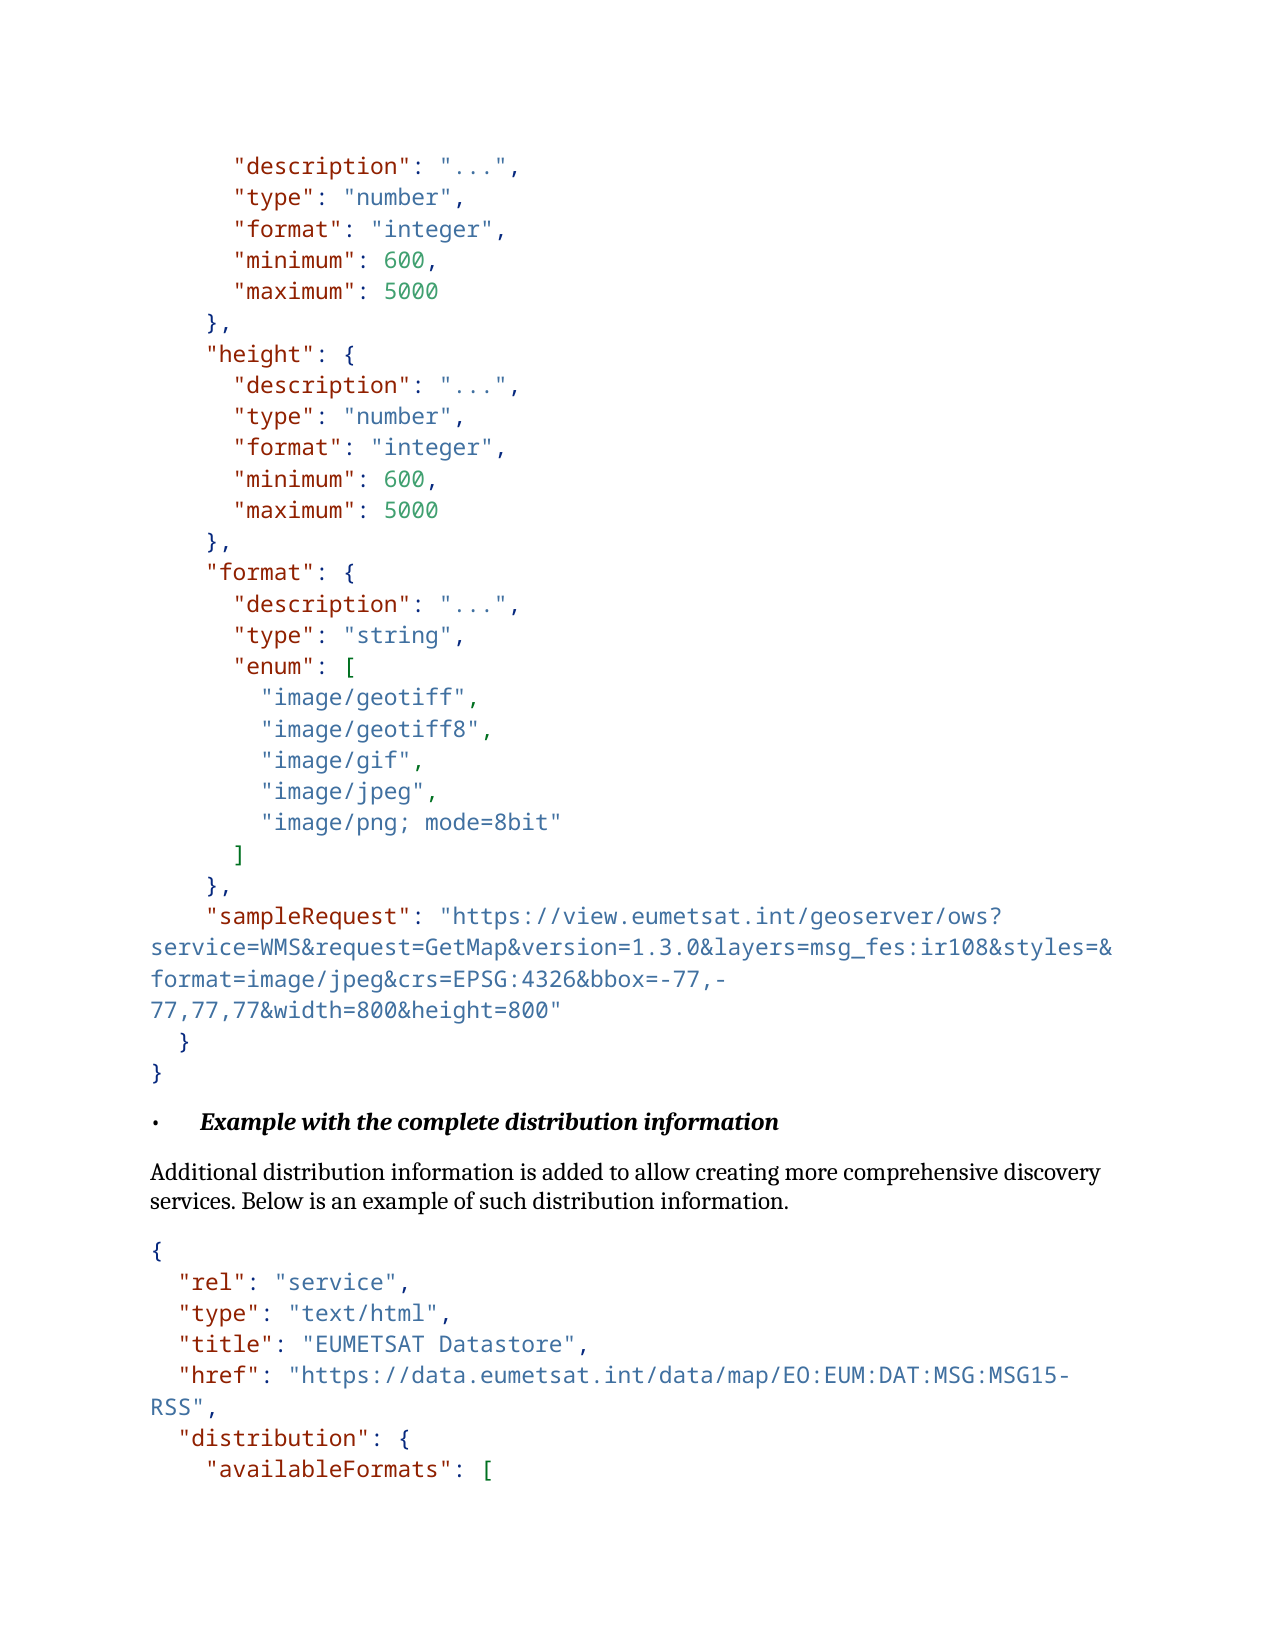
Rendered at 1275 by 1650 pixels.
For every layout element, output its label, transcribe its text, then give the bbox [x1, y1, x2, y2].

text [150, 1234, 1125, 1484]
list Example with the complete distribution information [150, 1108, 1125, 1137]
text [150, 150, 1125, 1087]
text Additional distribution information is added to allow creating more comprehensive discovery services. Below is an example of such distribution information. [150, 1158, 1125, 1215]
